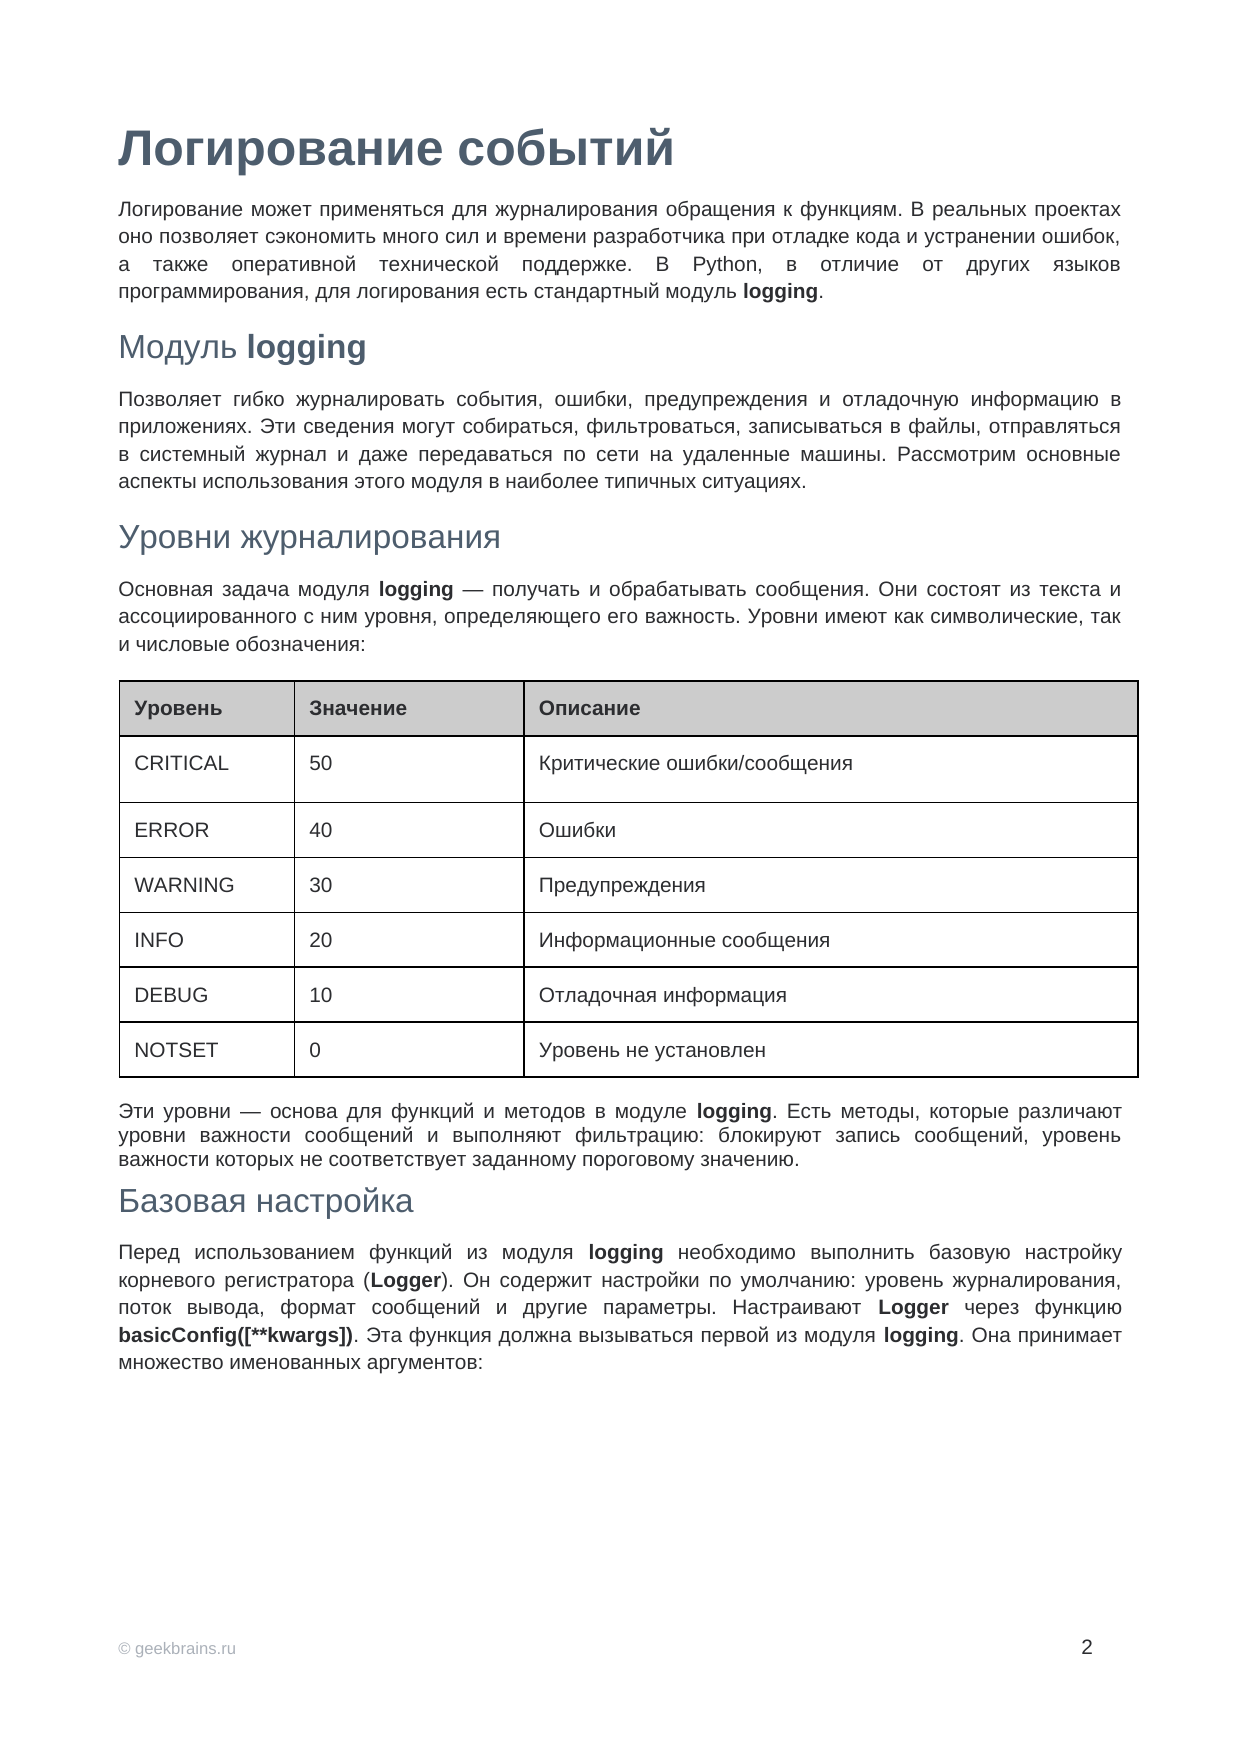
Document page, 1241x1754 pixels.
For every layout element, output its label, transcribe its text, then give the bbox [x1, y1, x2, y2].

table_cell Критические ошибки/сообщения [525, 737, 1137, 802]
subtitle Уровни журналирования [118, 517, 1122, 556]
table_header Описание [525, 682, 1137, 735]
table_cell 50 [295, 737, 523, 802]
subtitle Логирование событий [118, 118, 1122, 176]
table_cell 30 [295, 858, 523, 911]
table_cell Информационные сообщения [525, 913, 1137, 966]
table_cell NOTSET [120, 1023, 294, 1076]
table_cell 0 [295, 1023, 523, 1076]
table_cell Уровень не установлен [525, 1023, 1137, 1076]
subtitle Модуль logging [118, 327, 1122, 366]
text Перед использованием функций из модуля logging необходимо выполнить базовую настройку корневого регистратора (Logger). Он содержит настройки по умолчанию: уровень журналирования, поток вывода, формат сообщений и другие параметры. Настраивают Logger через функцию basicConfig([**kwargs]). Эта функция должна вызываться первой из модуля logging. Она принимает множество именованных аргументов: [118, 1240, 1122, 1374]
table_cell Отладочная информация [525, 968, 1137, 1021]
table_cell ERROR [120, 803, 294, 856]
text Логирование может применяться для журналирования обращения к функциям. В реальных проектах оно позволяет сэкономить много сил и времени разработчика при отладке кода и устранении ошибок, а также оперативной технической поддержке. В Python, в отличие от других языков программирования, для логирования есть стандартный модуль logging. [118, 196, 1122, 303]
table_cell INFO [120, 913, 294, 966]
table_header Значение [295, 682, 523, 735]
table_cell CRITICAL [120, 737, 294, 802]
table_cell Предупреждения [525, 858, 1137, 911]
subtitle Базовая настройка [118, 1181, 1122, 1219]
table_cell WARNING [120, 858, 294, 911]
text Основная задача модуля logging — получать и обрабатывать сообщения. Они состоят из текста и ассоциированного с ним уровня, определяющего его важность. Уровни имеют как символические, так и числовые обозначения: [118, 577, 1122, 656]
table_cell Ошибки [525, 803, 1137, 856]
table_cell 20 [295, 913, 523, 966]
text Позволяет гибко журналировать события, ошибки, предупреждения и отладочную информацию в приложениях. Эти сведения могут собираться, фильтроваться, записываться в файлы, отправляться в системный журнал и даже передаваться по сети на удаленные машины. Рассмотрим основные аспекты использования этого модуля в наиболее типичных ситуациях. [118, 387, 1122, 493]
table_cell DEBUG [120, 968, 294, 1021]
text Эти уровни — основа для функций и методов в модуле logging. Есть методы, которые различают уровни важности сообщений и выполняют фильтрацию: блокируют запись сообщений, уровень важности которых не соответствует заданному пороговому значению. [118, 1098, 1122, 1170]
table_cell 10 [295, 968, 523, 1021]
table_cell 40 [295, 803, 523, 856]
table_header Уровень [120, 682, 294, 735]
